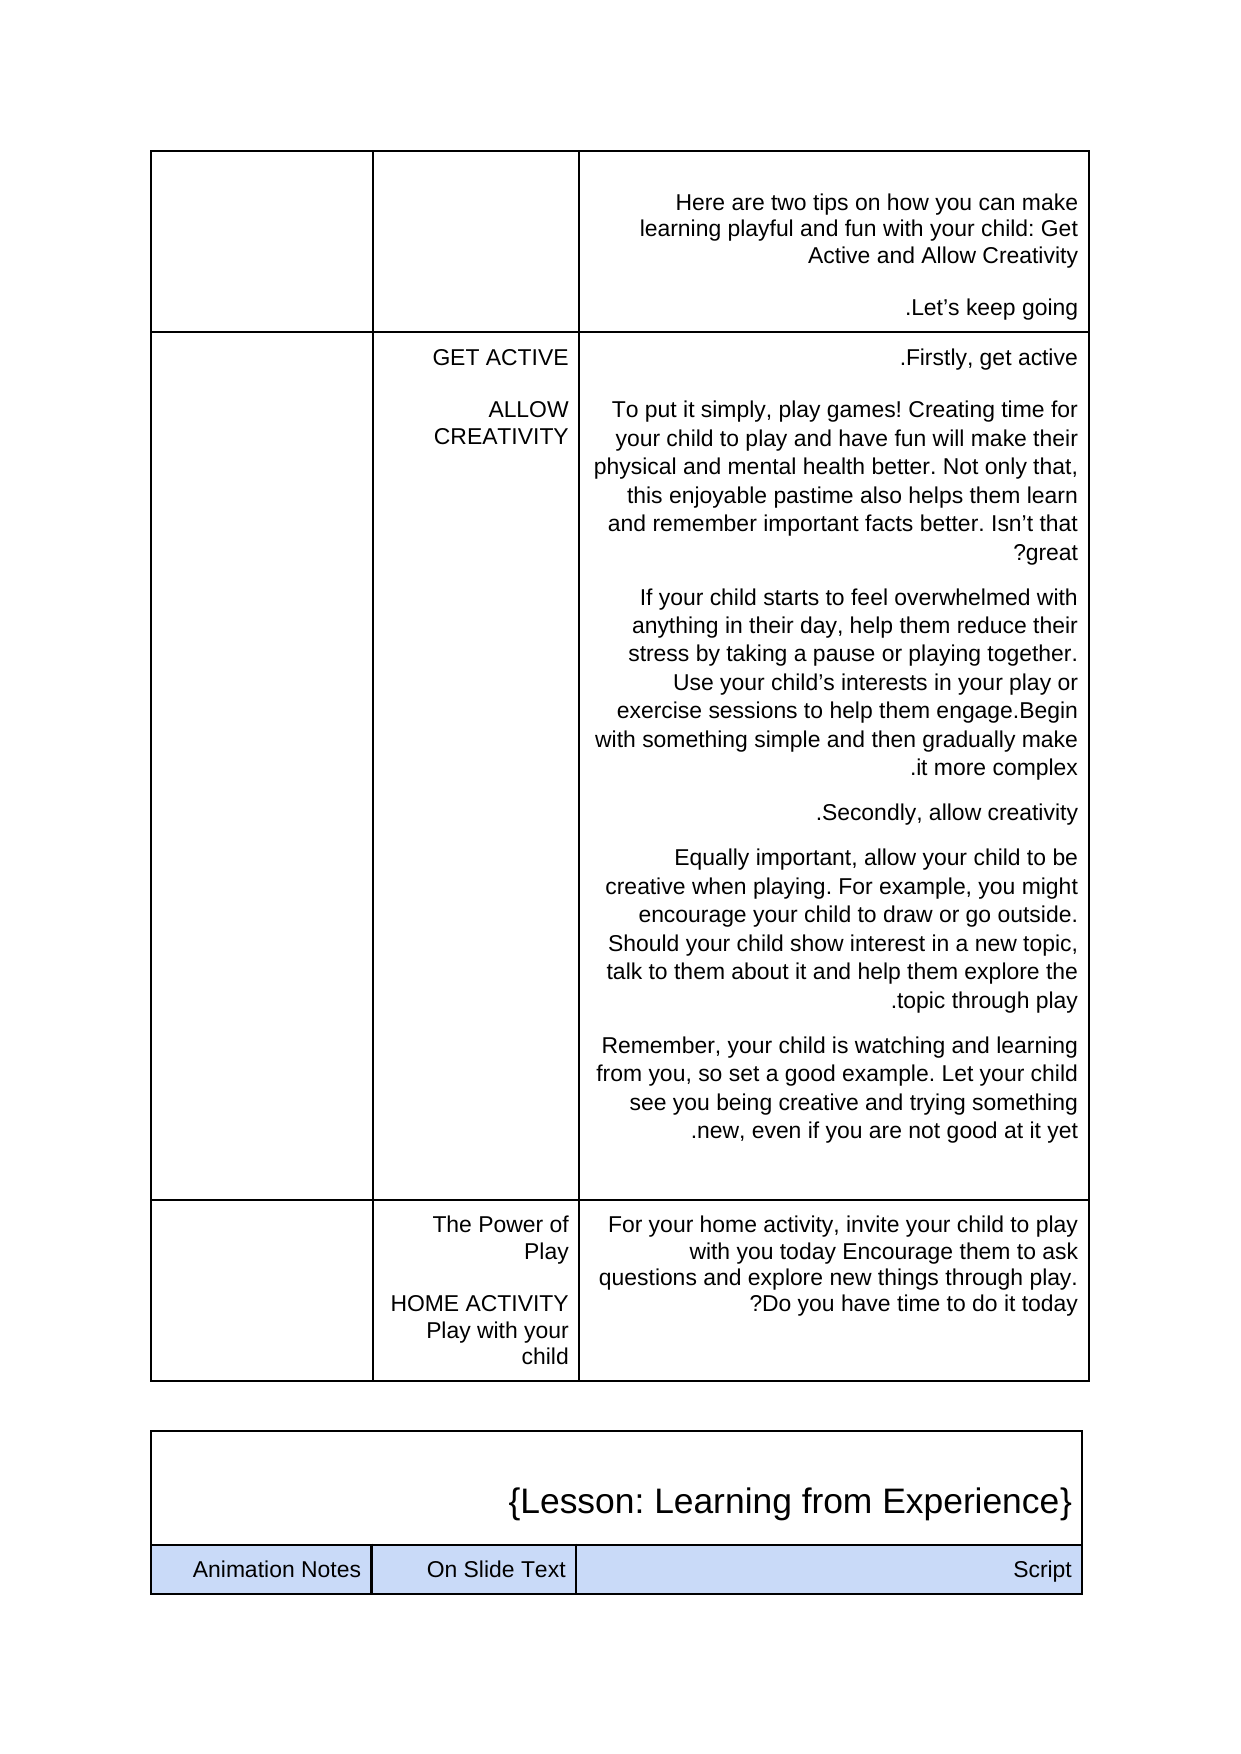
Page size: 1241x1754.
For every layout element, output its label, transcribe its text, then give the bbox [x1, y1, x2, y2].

table_cell Firstly, get active. To put it simply, play games! Creating time for your child to play and have fun will make their physical and mental health better. Not only that, this enjoyable pastime also helps them learn and remember important facts better. Isn’t that great? If your child starts to feel overwhelmed with anything in their day, help them reduce their stress by taking a pause or playing together. Use your child’s interests in your play or exercise sessions to help them engage.Begin with something simple and then gradually make it more complex. Secondly, allow creativity. Equally important, allow your child to be creative when playing. For example, you might encourage your child to draw or go outside. Should your child show interest in a new topic, talk to them about it and help them explore the topic through play. Remember, your child is watching and learning from you, so set a good example. Let your child see you being creative and trying something new, even if you are not good at it yet. [580, 333, 1088, 1199]
table_cell [152, 152, 372, 331]
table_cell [374, 152, 578, 331]
table_cell GET ACTIVE ALLOW CREATIVITY [374, 333, 578, 1199]
table_cell Animation Notes [152, 1546, 370, 1593]
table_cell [580, 152, 1088, 331]
table_cell The Power of Play HOME ACTIVITY Play with your child [374, 1201, 578, 1380]
table_header {Lesson: Learning from Experience} [152, 1432, 1081, 1543]
table_cell [152, 1201, 372, 1380]
table_cell On Slide Text [373, 1546, 575, 1593]
table_cell For your home activity, invite your child to play with you today Encourage them to ask questions and explore new things through play. Do you have time to do it today? [580, 1201, 1088, 1380]
table_cell [152, 333, 372, 1199]
table_cell Script [577, 1546, 1081, 1593]
